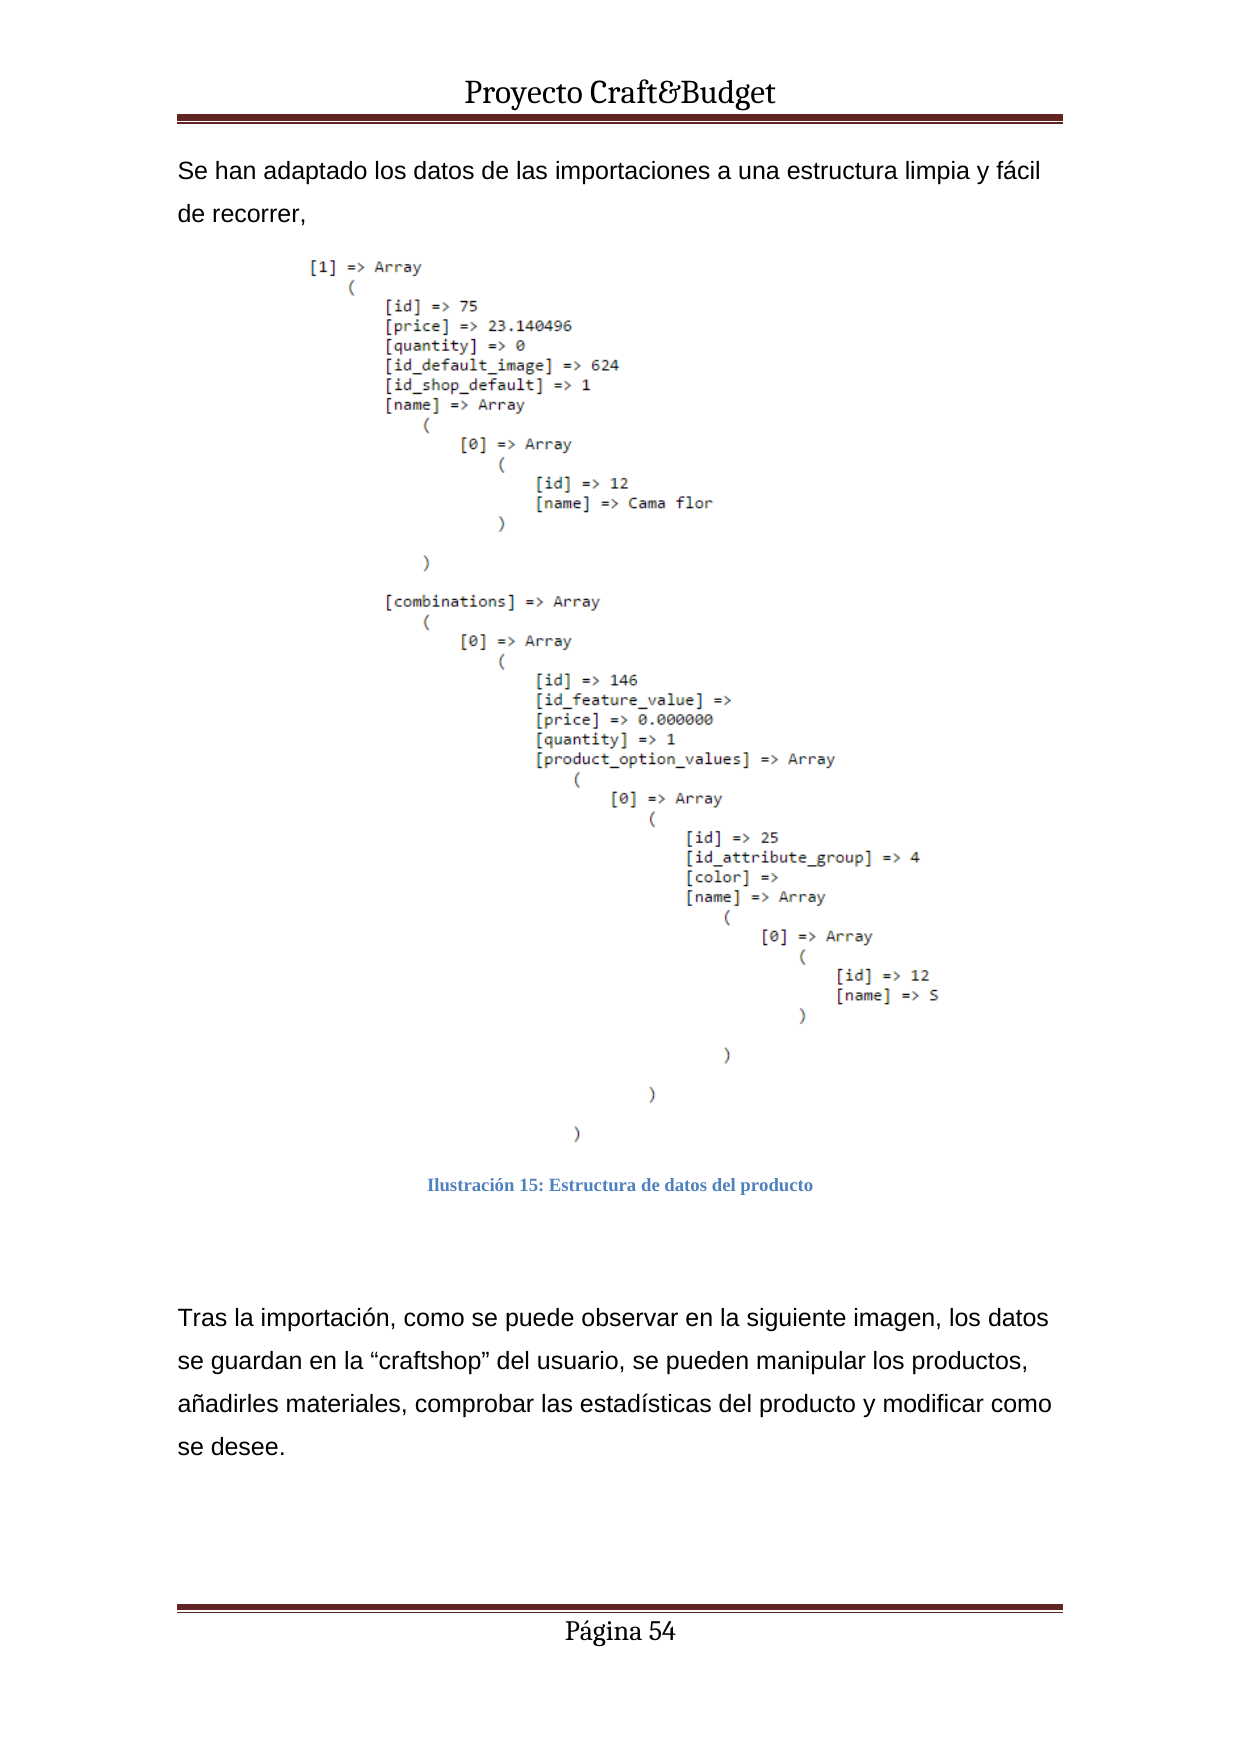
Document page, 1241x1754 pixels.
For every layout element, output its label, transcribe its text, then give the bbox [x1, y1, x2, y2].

text Tras la importación, como se puede observar en la siguiente imagen, los datos se guardan en la “craftshop” del usuario, se pueden manipular los productos, añadirles materiales, comprobar las estadísticas del producto y modificar como se desee. [177, 1303, 1063, 1461]
text Se han adaptado los datos de las importaciones a una estructura limpia y fácil de recorrer, [177, 156, 1063, 228]
picture [262, 242, 979, 1158]
